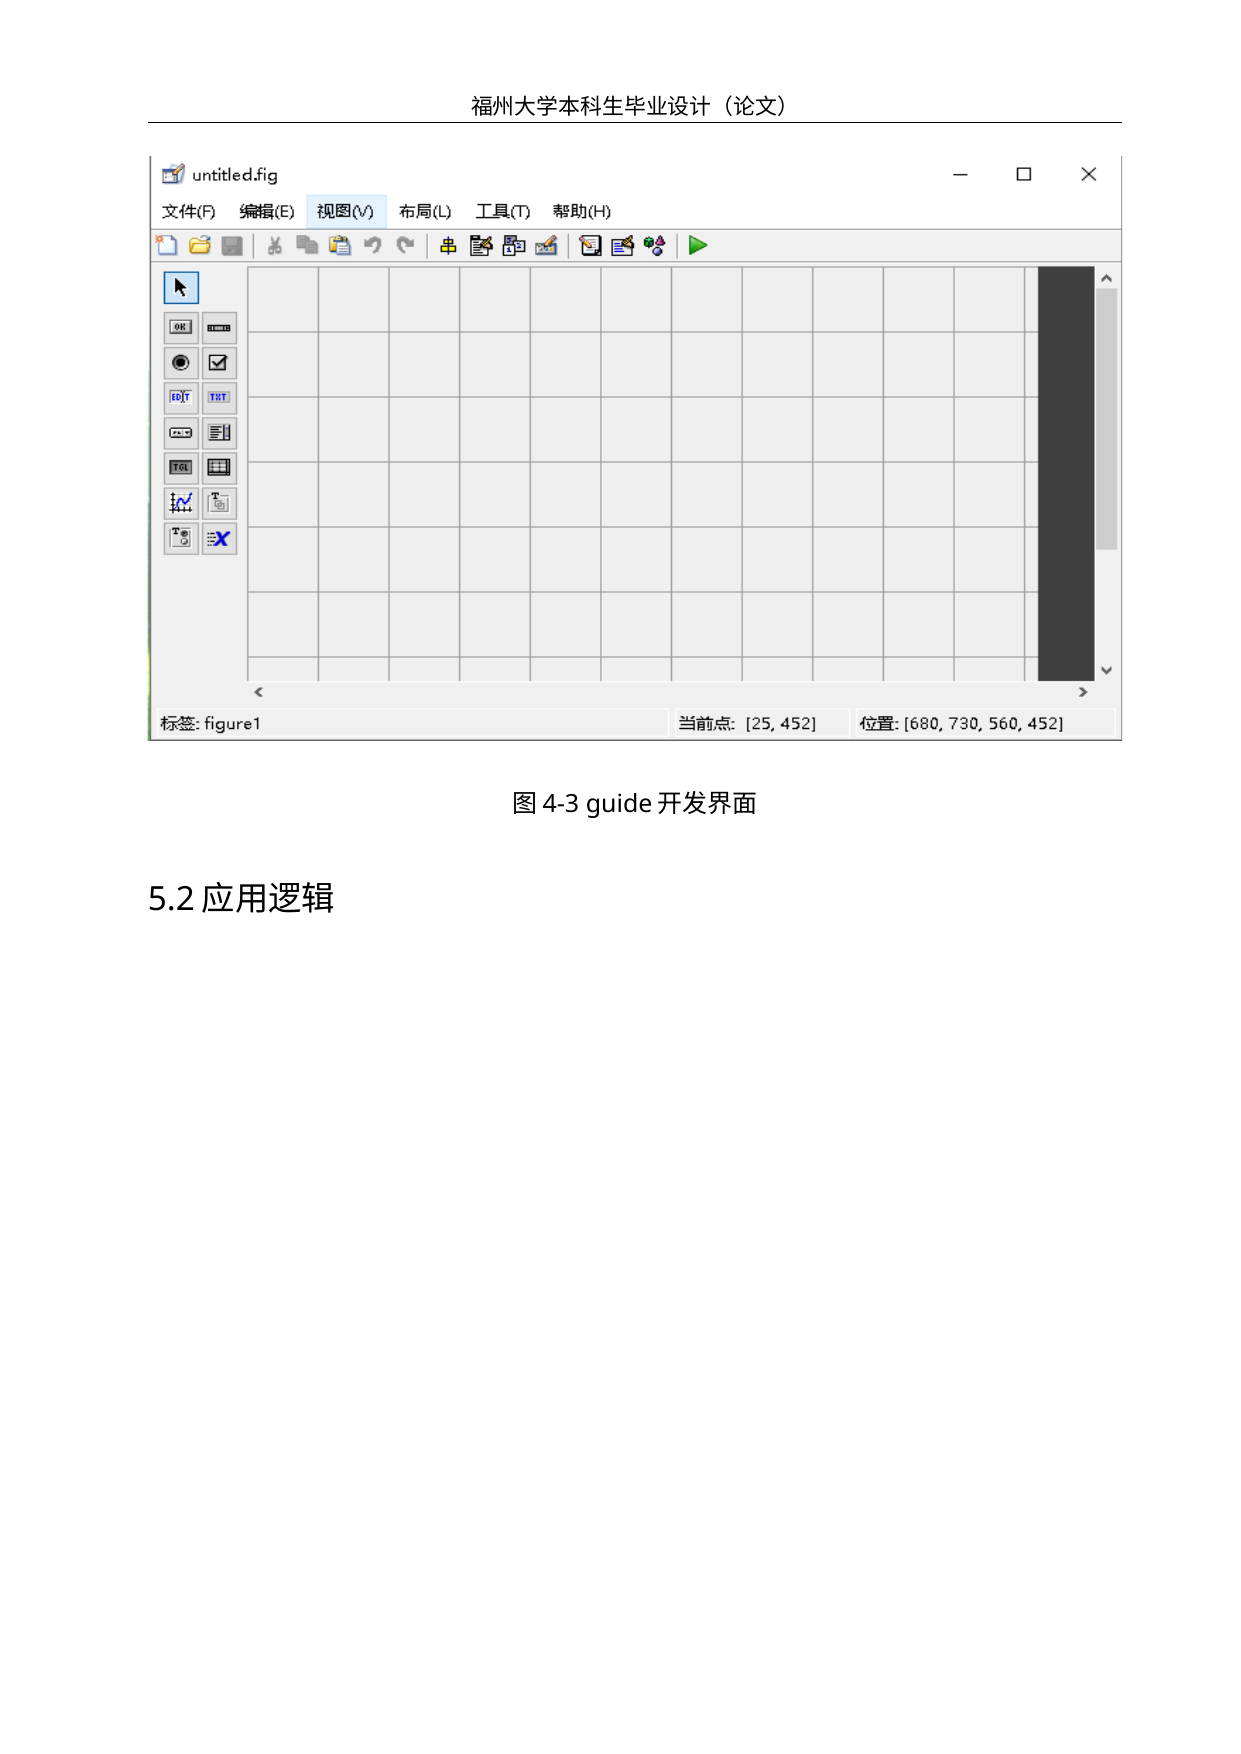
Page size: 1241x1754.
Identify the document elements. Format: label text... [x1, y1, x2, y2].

text 图4-3 guide开发界面 [148, 741, 1122, 835]
picture [147, 156, 1123, 741]
list 5.2应用逻辑 [148, 862, 1122, 930]
